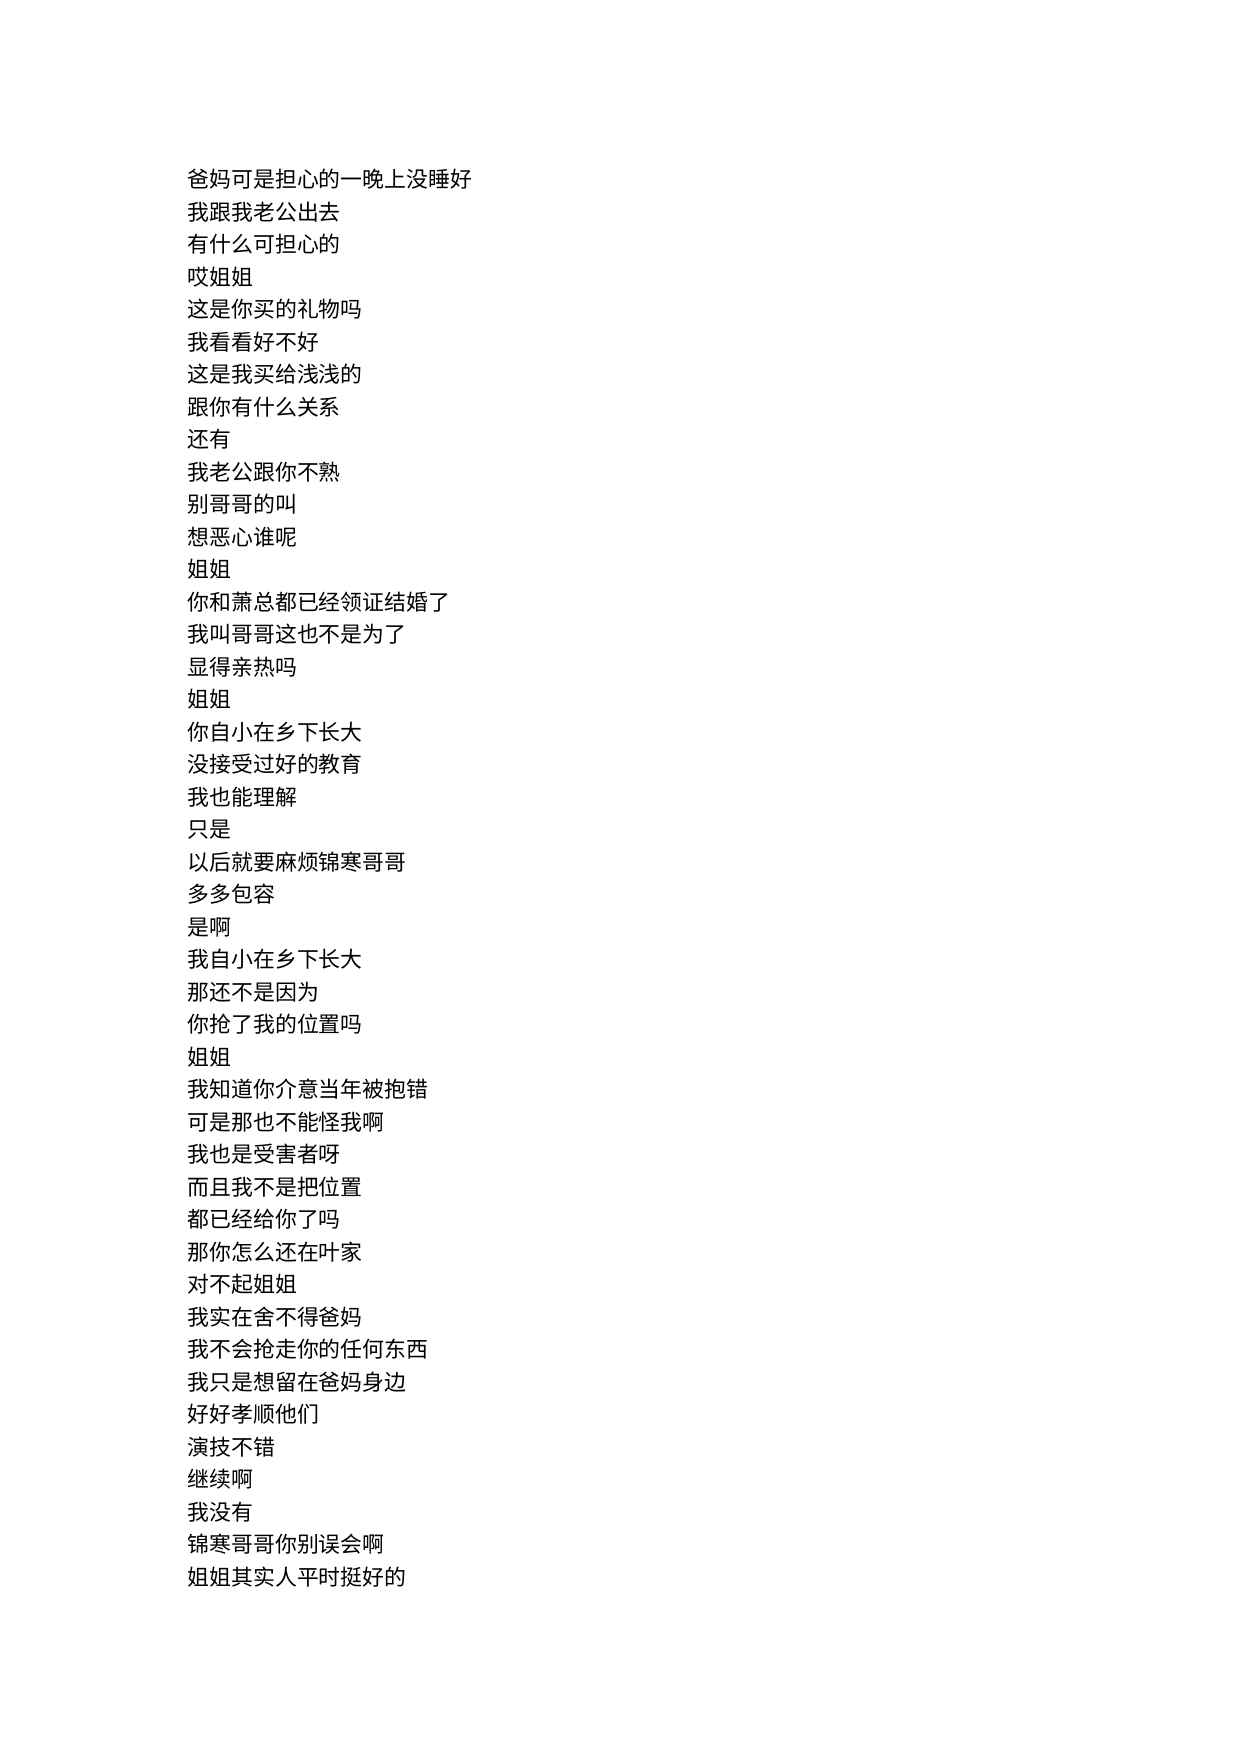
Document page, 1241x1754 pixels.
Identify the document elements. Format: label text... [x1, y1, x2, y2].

text 想恶心谁呢 [187, 519, 1053, 552]
text 我也能理解 [187, 779, 1053, 812]
text 我没有 [187, 1494, 1053, 1527]
text 跟你有什么关系 [187, 389, 1053, 422]
text 还有 [187, 422, 1053, 454]
text 只是 [187, 812, 1053, 844]
text 好好孝顺他们 [187, 1397, 1053, 1429]
text 而且我不是把位置 [187, 1169, 1053, 1202]
text 我老公跟你不熟 [187, 454, 1053, 487]
text 姐姐 [187, 1039, 1053, 1072]
text 我不会抢走你的任何东西 [187, 1332, 1053, 1364]
text 显得亲热吗 [187, 649, 1053, 682]
text 别哥哥的叫 [187, 487, 1053, 519]
text 那你怎么还在叶家 [187, 1234, 1053, 1267]
text 有什么可担心的 [187, 227, 1053, 259]
text 姐姐 [187, 682, 1053, 714]
text 我实在舍不得爸妈 [187, 1299, 1053, 1332]
text 姐姐其实人平时挺好的 [187, 1559, 1053, 1592]
text 都已经给你了吗 [187, 1202, 1053, 1234]
text 你和萧总都已经领证结婚了 [187, 584, 1053, 617]
text 我叫哥哥这也不是为了 [187, 617, 1053, 649]
text 这是你买的礼物吗 [187, 292, 1053, 324]
text 我知道你介意当年被抱错 [187, 1072, 1053, 1104]
text 我也是受害者呀 [187, 1137, 1053, 1169]
text 演技不错 [187, 1429, 1053, 1462]
text 哎姐姐 [187, 259, 1053, 292]
text 爸妈可是担心的一晚上没睡好 [187, 162, 1053, 194]
text 我只是想留在爸妈身边 [187, 1364, 1053, 1397]
text 你自小在乡下长大 [187, 714, 1053, 747]
text 多多包容 [187, 877, 1053, 909]
text 可是那也不能怪我啊 [187, 1104, 1053, 1137]
text 我看看好不好 [187, 324, 1053, 357]
text 以后就要麻烦锦寒哥哥 [187, 844, 1053, 877]
text 那还不是因为 [187, 974, 1053, 1007]
text 锦寒哥哥你别误会啊 [187, 1527, 1053, 1559]
text 我自小在乡下长大 [187, 942, 1053, 974]
text 你抢了我的位置吗 [187, 1007, 1053, 1039]
text 对不起姐姐 [187, 1267, 1053, 1299]
text 这是我买给浅浅的 [187, 357, 1053, 389]
text 我跟我老公出去 [187, 194, 1053, 227]
text 是啊 [187, 909, 1053, 942]
text 继续啊 [187, 1462, 1053, 1494]
text 姐姐 [187, 552, 1053, 584]
text 没接受过好的教育 [187, 747, 1053, 779]
